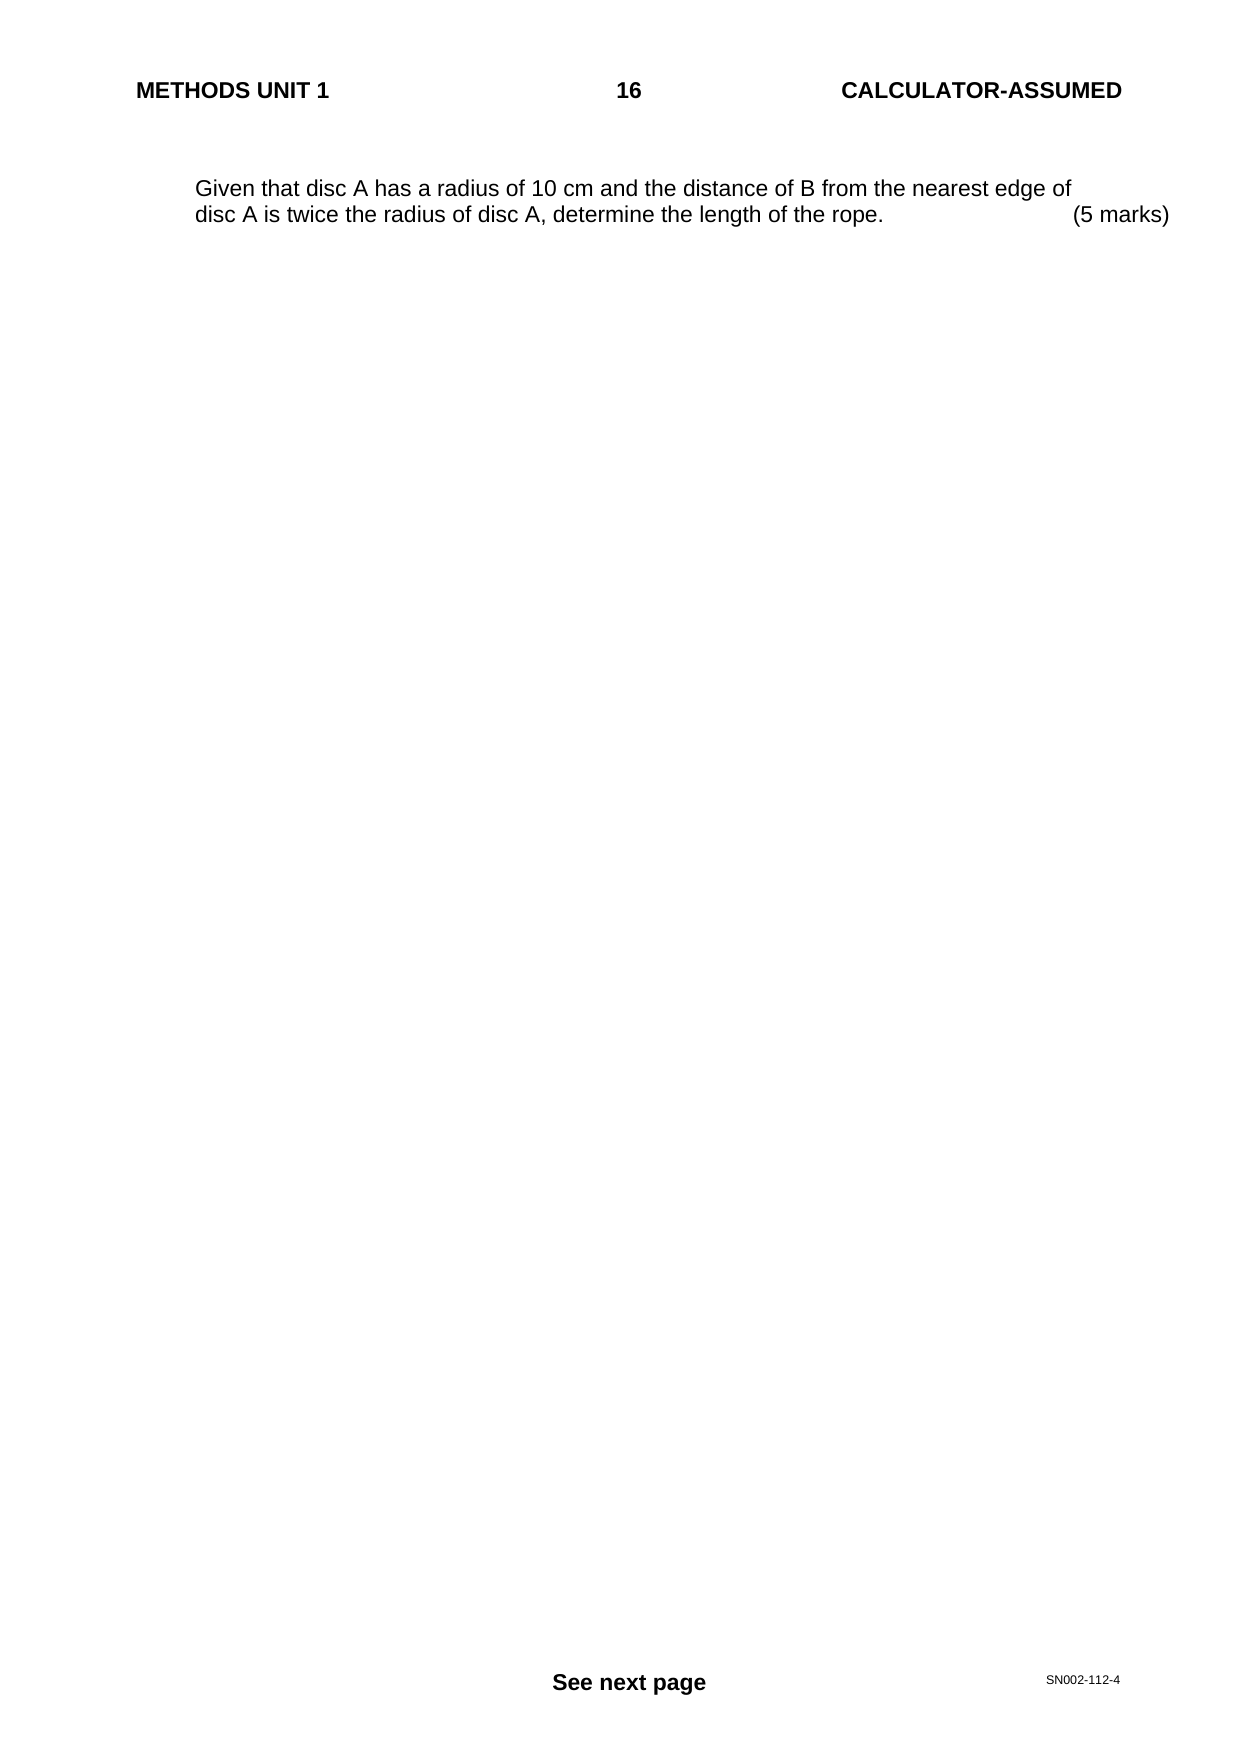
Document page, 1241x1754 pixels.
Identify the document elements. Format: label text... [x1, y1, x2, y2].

list Given that disc A has a radius of 10 cm and the distance of B from the nearest edge of [136, 175, 1122, 201]
list disc A is twice the radius of disc A, determine the length of the rope. (5 marks) [136, 201, 1122, 228]
